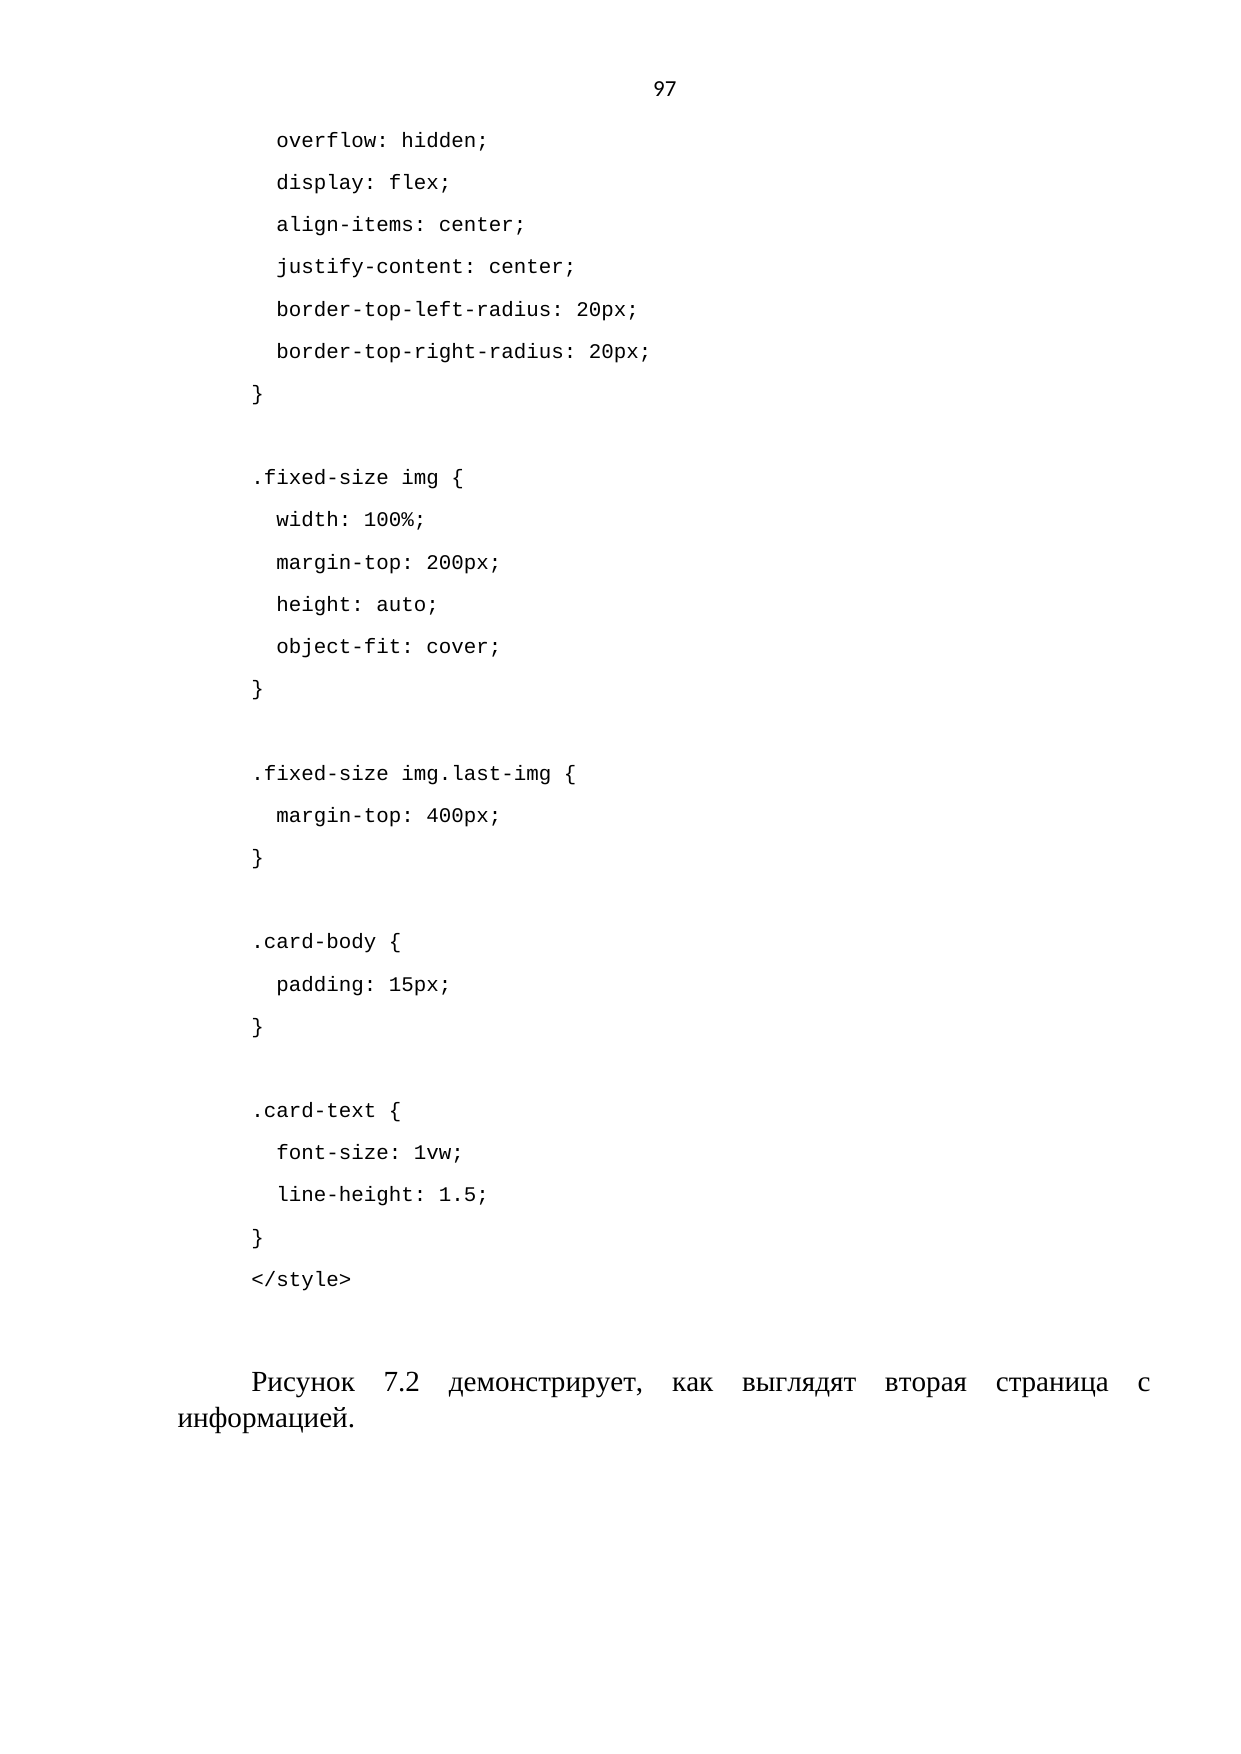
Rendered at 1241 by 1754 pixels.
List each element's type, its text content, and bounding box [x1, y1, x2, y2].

text } [251, 847, 1152, 871]
text .card-body { [251, 931, 1152, 955]
text line-height: 1.5; [251, 1184, 1152, 1208]
text Рисунок 7.2 демонстрирует, как выглядят вторая страница с информацией. [177, 1364, 1152, 1433]
text justify-content: center; [251, 256, 1152, 280]
text margin-top: 200px; [251, 552, 1152, 575]
text font-size: 1vw; [251, 1142, 1152, 1166]
text border-top-right-radius: 20px; [251, 341, 1152, 364]
text } [251, 678, 1152, 702]
text margin-top: 400px; [251, 805, 1152, 828]
text } [251, 1227, 1152, 1250]
text height: auto; [251, 594, 1152, 617]
text } [251, 1016, 1152, 1039]
text .fixed-size img { [251, 467, 1152, 491]
text border-top-left-radius: 20px; [251, 298, 1152, 322]
text display: flex; [251, 172, 1152, 196]
text padding: 15px; [251, 973, 1152, 997]
text } [251, 383, 1152, 407]
text .fixed-size img.last-img { [251, 763, 1152, 786]
text </style> [251, 1269, 1152, 1292]
text width: 100%; [251, 509, 1152, 533]
text .card-text { [251, 1100, 1152, 1124]
text object-fit: cover; [251, 636, 1152, 660]
text align-items: center; [251, 214, 1152, 238]
text overflow: hidden; [251, 130, 1152, 153]
